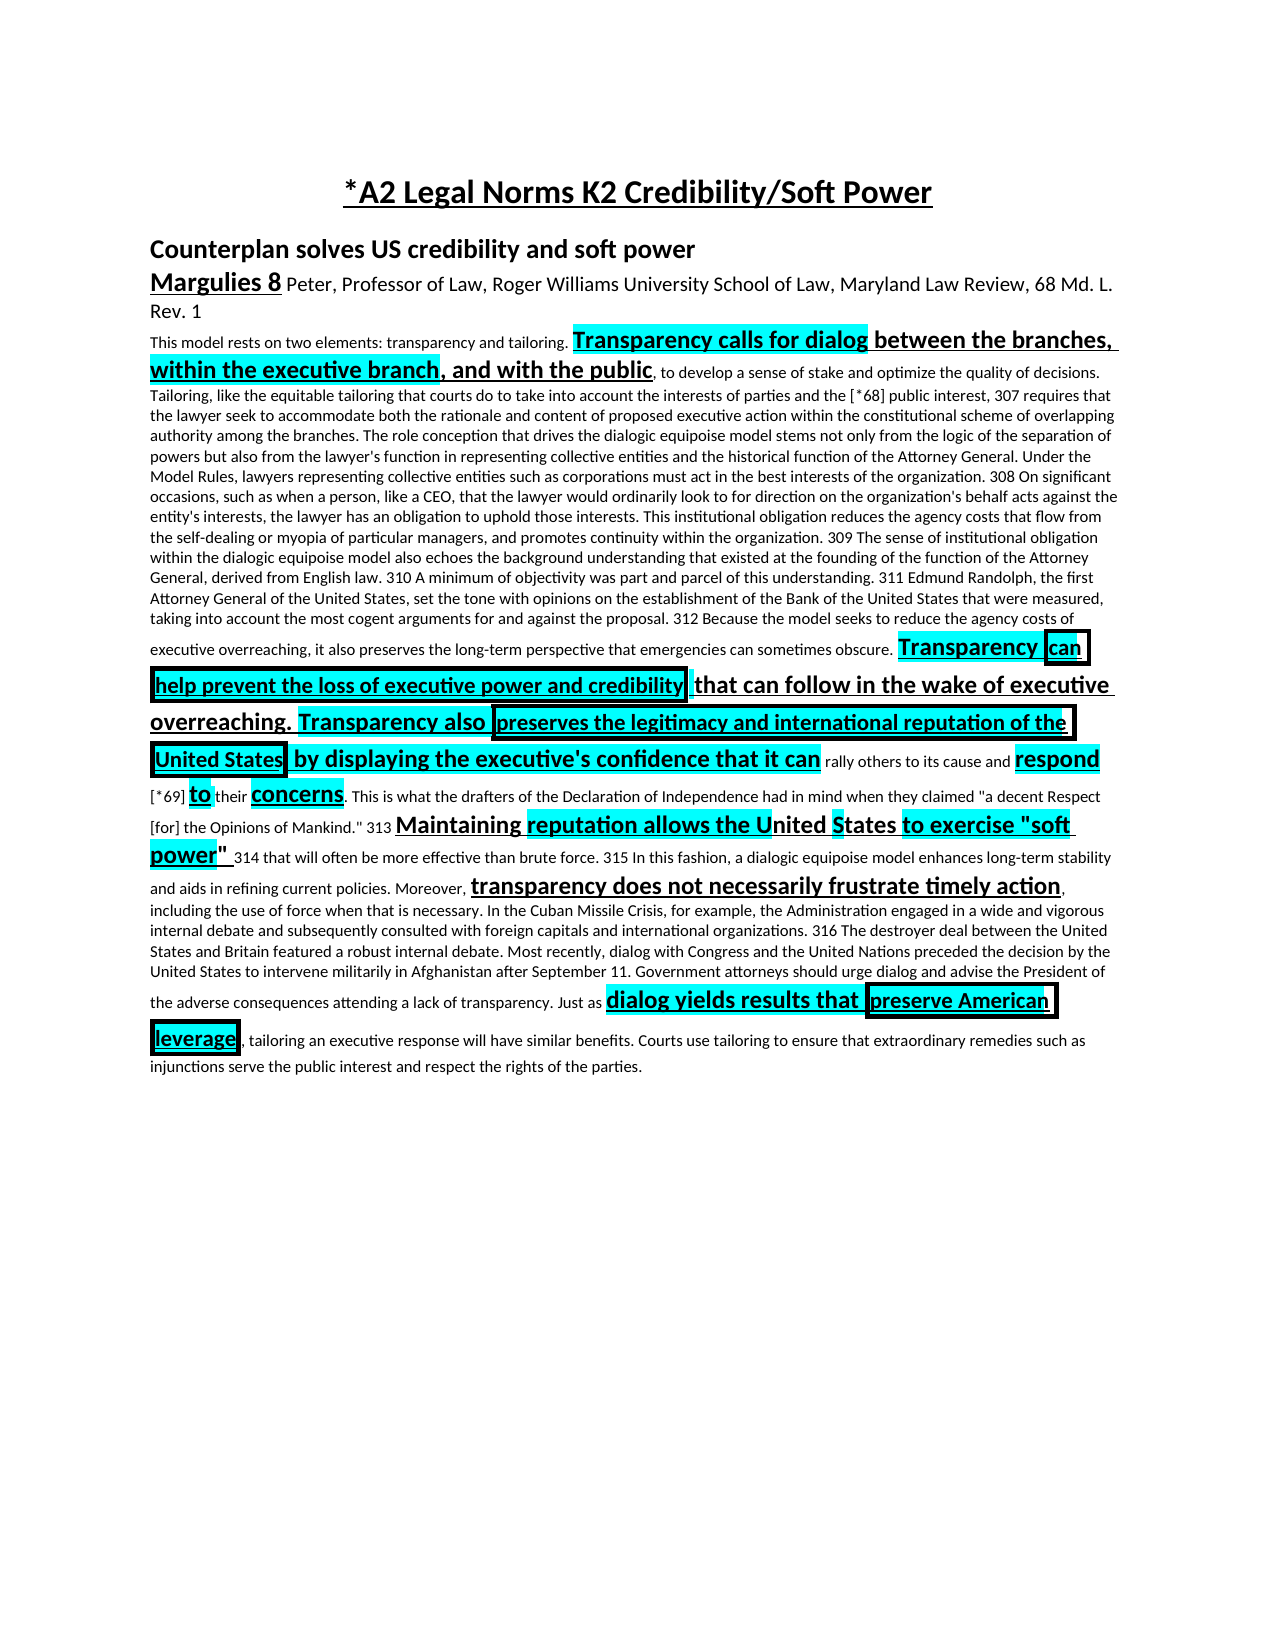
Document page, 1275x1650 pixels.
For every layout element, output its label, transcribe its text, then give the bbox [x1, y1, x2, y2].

text Margulies 8 Peter, Professor of Law, Roger Williams University School of Law, Maryland Law Review, 68 Md. L. Rev. 1 [150, 265, 1125, 324]
subtitle Counterplan solves US credibility and soft power [150, 232, 1125, 265]
subtitle *A2 Legal Norms K2 Credibility/Soft Power [150, 171, 1125, 212]
text This model rests on two elements: transparency and tailoring. Transparency calls for dialog between the branches, within the executive branch, and with the public, to develop a sense of stake and optimize the quality of decisions. Tailoring, like the equitable tailoring that courts do to take into account the interests of parties and the [*68] public interest, 307 requires that the lawyer seek to accommodate both the rationale and content of proposed executive action within the constitutional scheme of overlapping authority among the branches. The role conception that drives the dialogic equipoise model stems not only from the logic of the separation of powers but also from the lawyer's function in representing collective entities and the historical function of the Attorney General. Under the Model Rules, lawyers representing collective entities such as corporations must act in the best interests of the organization. 308 On significant occasions, such as when a person, like a CEO, that the lawyer would ordinarily look to for direction on the organization's behalf acts against the entity's interests, the lawyer has an obligation to uphold those interests. This institutional obligation reduces the agency costs that flow from the self-dealing or myopia of particular managers, and promotes continuity within the organization. 309 The sense of institutional obligation within the dialogic equipoise model also echoes the background understanding that existed at the founding of the function of the Attorney General, derived from English law. 310 A minimum of objectivity was part and parcel of this understanding. 311 Edmund Randolph, the first Attorney General of the United States, set the tone with opinions on the establishment of the Bank of the United States that were measured, taking into account the most cogent arguments for and against the proposal. 312 Because the model seeks to reduce the agency costs of executive overreaching, it also preserves the long-term perspective that emergencies can sometimes obscure. Transparency can help prevent the loss of executive power and credibility that can follow in the wake of executive overreaching. Transparency also preserves the legitimacy and international reputation of the United States by displaying the executive's confidence that it can rally others to its cause and respond [*69] to their concerns. This is what the drafters of the Declaration of Independence had in mind when they claimed "a decent Respect [for] the Opinions of Mankind." 313 Maintaining reputation allows the United States to exercise "soft power" 314 that will often be more effective than brute force. 315 In this fashion, a dialogic equipoise model enhances long-term stability and aids in refining current policies. Moreover, transparency does not necessarily frustrate timely action, including the use of force when that is necessary. In the Cuban Missile Crisis, for example, the Administration engaged in a wide and vigorous internal debate and subsequently consulted with foreign capitals and international organizations. 316 The destroyer deal between the United States and Britain featured a robust internal debate. Most recently, dialog with Congress and the United Nations preceded the decision by the United States to intervene militarily in Afghanistan after September 11. Government attorneys should urge dialog and advise the President of the adverse consequences attending a lack of transparency. Just as dialog yields results that preserve American leverage, tailoring an executive response will have similar benefits. Courts use tailoring to ensure that extraordinary remedies such as injunctions serve the public interest and respect the rights of the parties. [150, 324, 1125, 1077]
